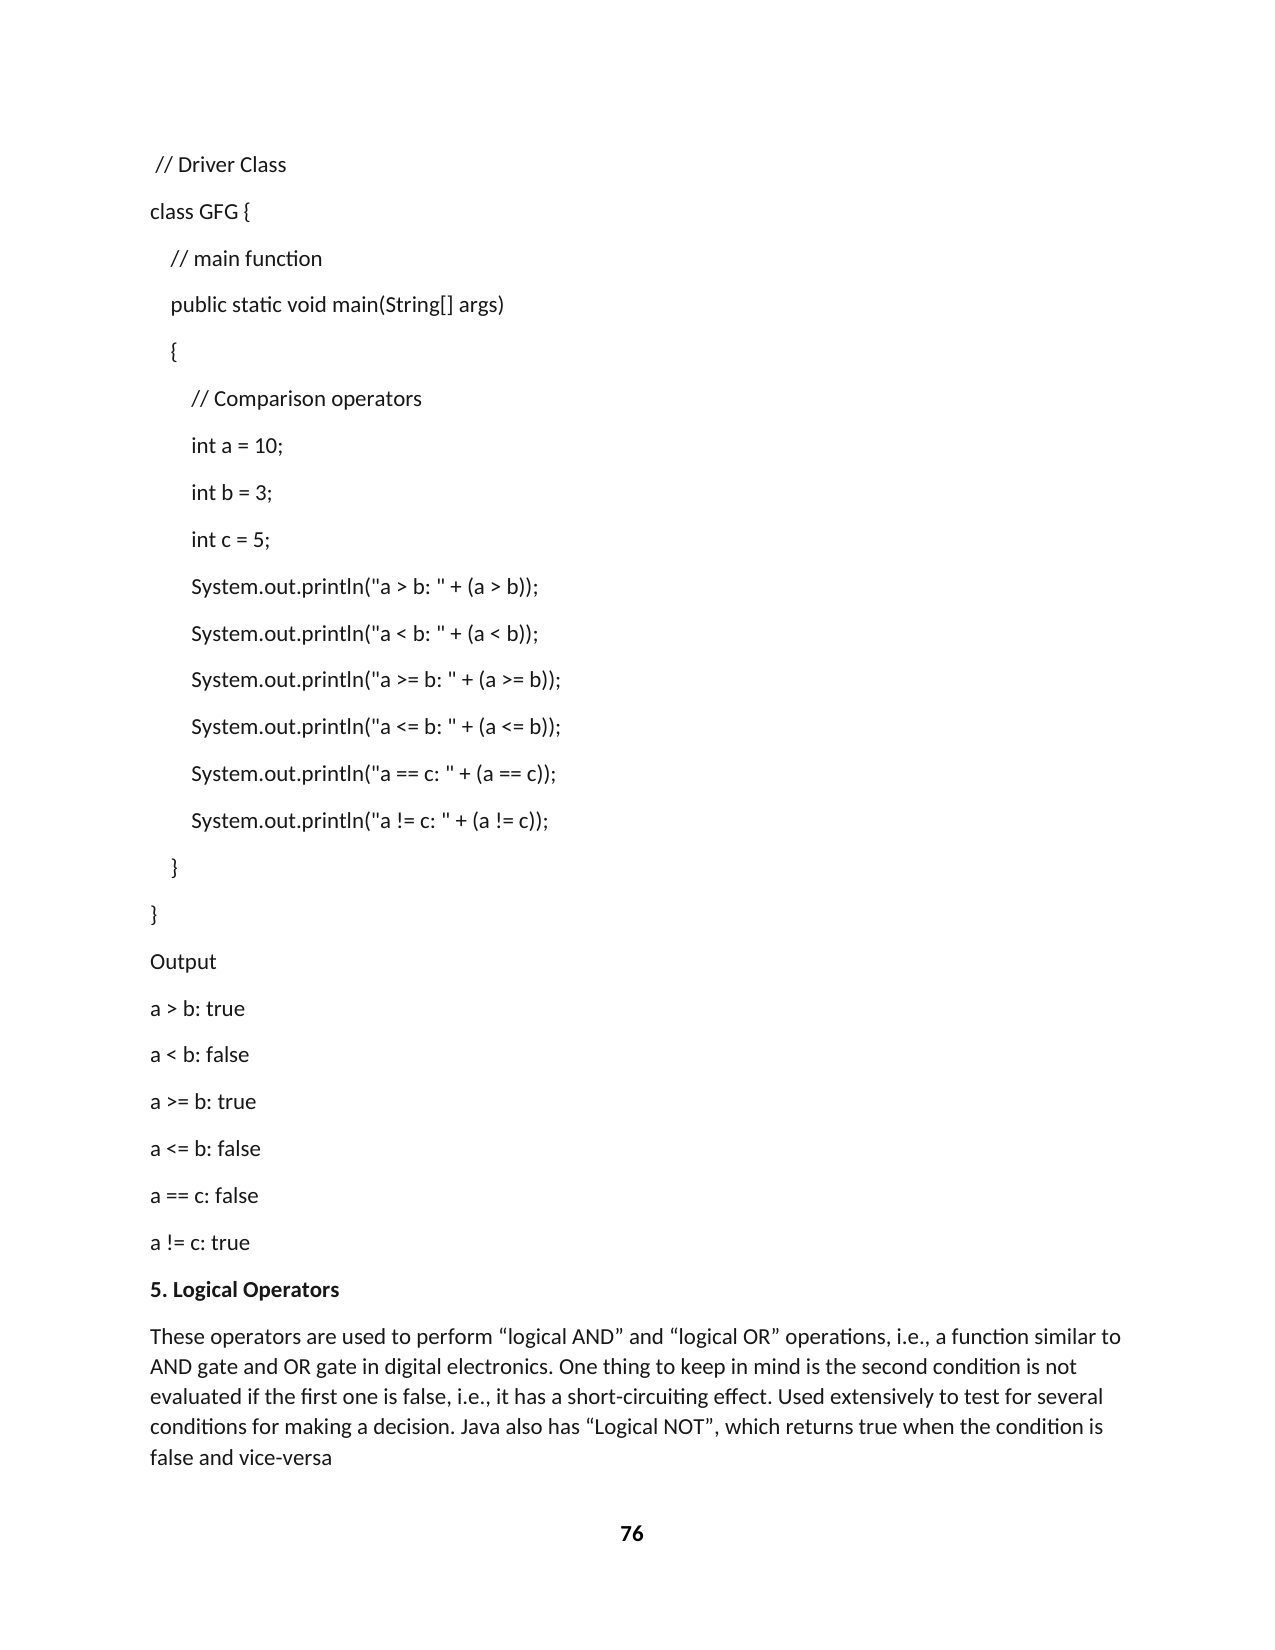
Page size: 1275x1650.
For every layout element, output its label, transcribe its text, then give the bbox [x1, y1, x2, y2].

text class GFG { [150, 197, 1125, 225]
text System.out.println("a >= b: " + (a >= b)); [150, 666, 1125, 694]
text a <= b: false [150, 1134, 1125, 1162]
text } [150, 900, 1125, 928]
text a == c: false [150, 1181, 1125, 1209]
text a >= b: true [150, 1087, 1125, 1116]
text 5. Logical Operators [150, 1275, 1125, 1303]
text // Comparison operators [150, 384, 1125, 412]
text a != c: true [150, 1228, 1125, 1256]
text Output [150, 947, 1125, 975]
text System.out.println("a < b: " + (a < b)); [150, 619, 1125, 647]
text System.out.println("a == c: " + (a == c)); [150, 759, 1125, 787]
text System.out.println("a <= b: " + (a <= b)); [150, 712, 1125, 741]
text System.out.println("a > b: " + (a > b)); [150, 572, 1125, 600]
text } [150, 853, 1125, 881]
text System.out.println("a != c: " + (a != c)); [150, 806, 1125, 834]
text int a = 10; [150, 431, 1125, 459]
text a > b: true [150, 994, 1125, 1022]
text // main function [150, 244, 1125, 272]
text int c = 5; [150, 525, 1125, 553]
text int b = 3; [150, 478, 1125, 506]
text // Driver Class [150, 150, 1125, 178]
text { [150, 337, 1125, 366]
text a < b: false [150, 1041, 1125, 1069]
text These operators are used to perform “logical AND” and “logical OR” operations, i.e., a function similar to AND gate and OR gate in digital electronics. One thing to keep in mind is the second condition is not evaluated if the first one is false, i.e., it has a short-circuiting effect. Used extensively to test for several conditions for making a decision. Java also has “Logical NOT”, which returns true when the condition is false and vice-versa [150, 1322, 1125, 1471]
text public static void main(String[] args) [150, 291, 1125, 319]
